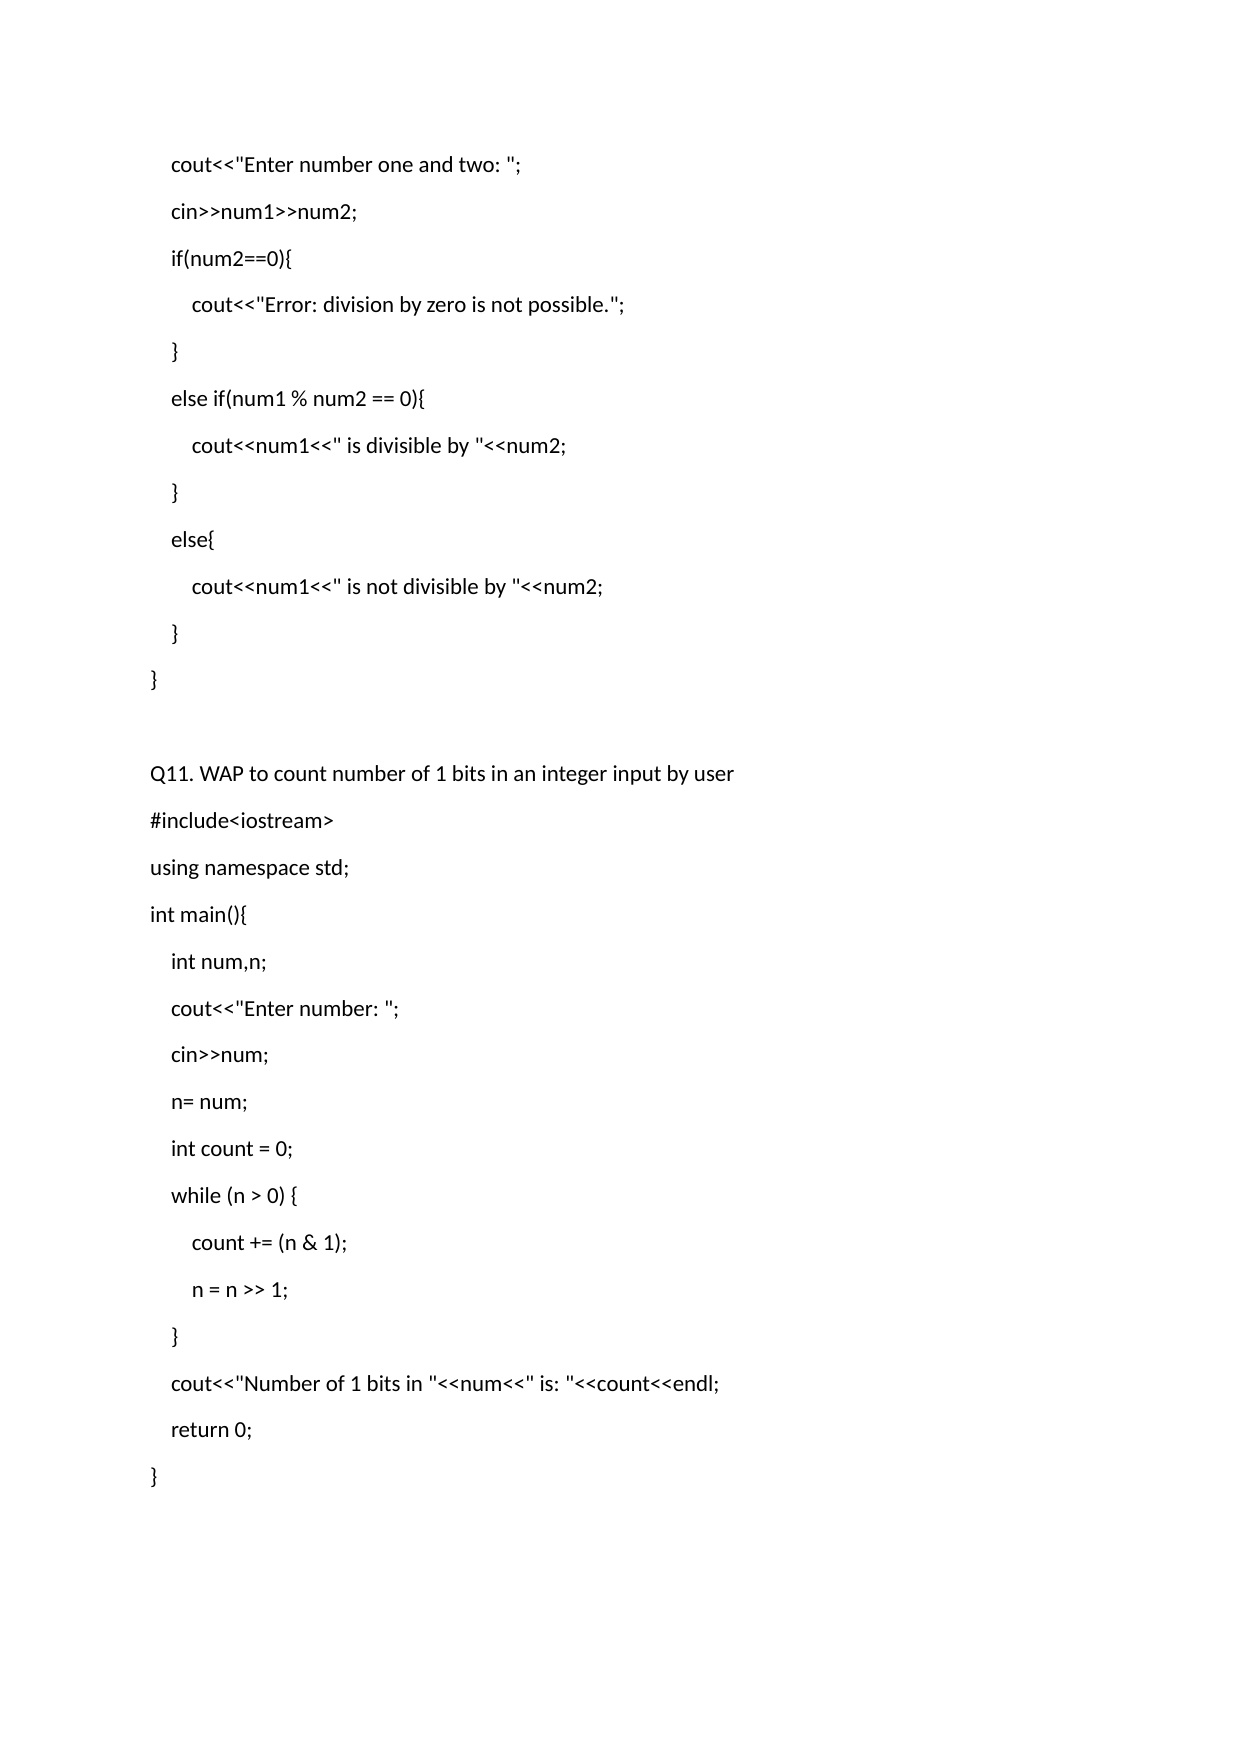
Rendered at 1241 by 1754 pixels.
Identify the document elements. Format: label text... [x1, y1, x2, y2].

text n = n >> 1; [150, 1275, 1090, 1303]
text while (n > 0) { [150, 1181, 1090, 1209]
text } [150, 619, 1090, 647]
text cout<<"Number of 1 bits in "<<num<<" is: "<<count<<endl; [150, 1369, 1090, 1397]
text } [150, 478, 1090, 506]
text cin>>num1>>num2; [150, 197, 1090, 225]
text cout<<"Enter number: "; [150, 994, 1090, 1022]
text cout<<num1<<" is divisible by "<<num2; [150, 431, 1090, 459]
text int main(){ [150, 900, 1090, 928]
text #include<iostream> [150, 806, 1090, 834]
text int num,n; [150, 947, 1090, 975]
text return 0; [150, 1416, 1090, 1444]
text int count = 0; [150, 1134, 1090, 1162]
text cout<<num1<<" is not divisible by "<<num2; [150, 572, 1090, 600]
text cout<<"Error: division by zero is not possible."; [150, 291, 1090, 319]
text else if(num1 % num2 == 0){ [150, 384, 1090, 412]
text using namespace std; [150, 853, 1090, 881]
text } [150, 1462, 1090, 1491]
text else{ [150, 525, 1090, 553]
text } [150, 1322, 1090, 1350]
text } [150, 666, 1090, 694]
text cout<<"Enter number one and two: "; [150, 150, 1090, 178]
text cin>>num; [150, 1041, 1090, 1069]
text n= num; [150, 1087, 1090, 1116]
text if(num2==0){ [150, 244, 1090, 272]
text Q11. WAP to count number of 1 bits in an integer input by user [150, 759, 1090, 787]
text count += (n & 1); [150, 1228, 1090, 1256]
text } [150, 337, 1090, 366]
